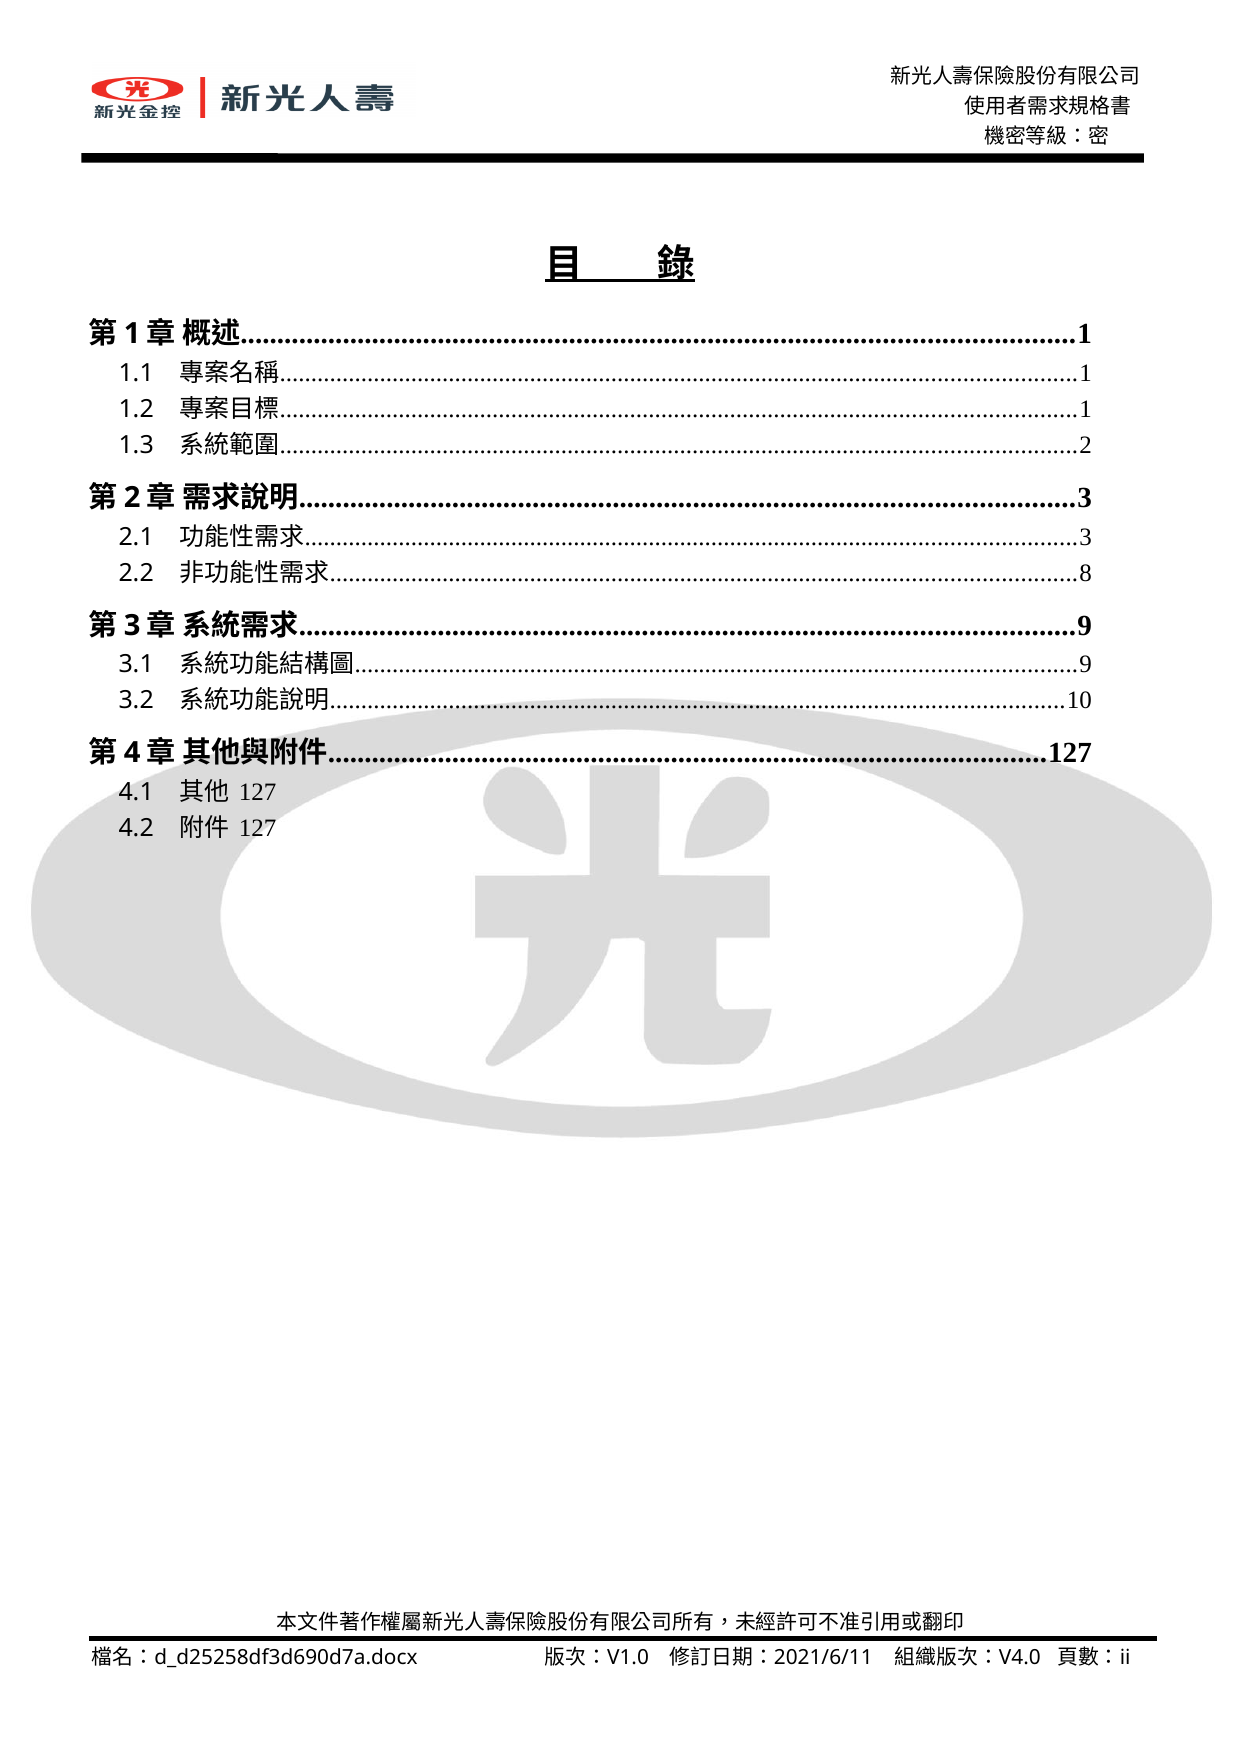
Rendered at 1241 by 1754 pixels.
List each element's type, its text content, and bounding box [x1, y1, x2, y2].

text 3.1 系統功能結構圖 9 [118, 643, 1152, 680]
picture [91, 61, 417, 118]
text 第4章 其他與附件 127 [89, 728, 1152, 771]
text 3.2 系統功能說明 10 [118, 680, 1152, 716]
text 第2章 需求說明 3 [89, 474, 1152, 516]
text 4.1 其他 127 [118, 771, 1152, 807]
text 2.1 功能性需求 3 [118, 516, 1152, 552]
picture [25, 690, 1215, 1144]
text 1.3 系統範圍 2 [118, 425, 1152, 461]
text 第3章 系統需求 9 [89, 601, 1152, 643]
text 4.2 附件 127 [118, 807, 1152, 843]
text 目 錄 [89, 223, 1152, 298]
text 第1章 概述 1 [89, 310, 1152, 352]
text 1.2 專案目標 1 [118, 389, 1152, 425]
text 1.1 專案名稱 1 [118, 352, 1152, 389]
text 2.2 非功能性需求 8 [118, 552, 1152, 589]
